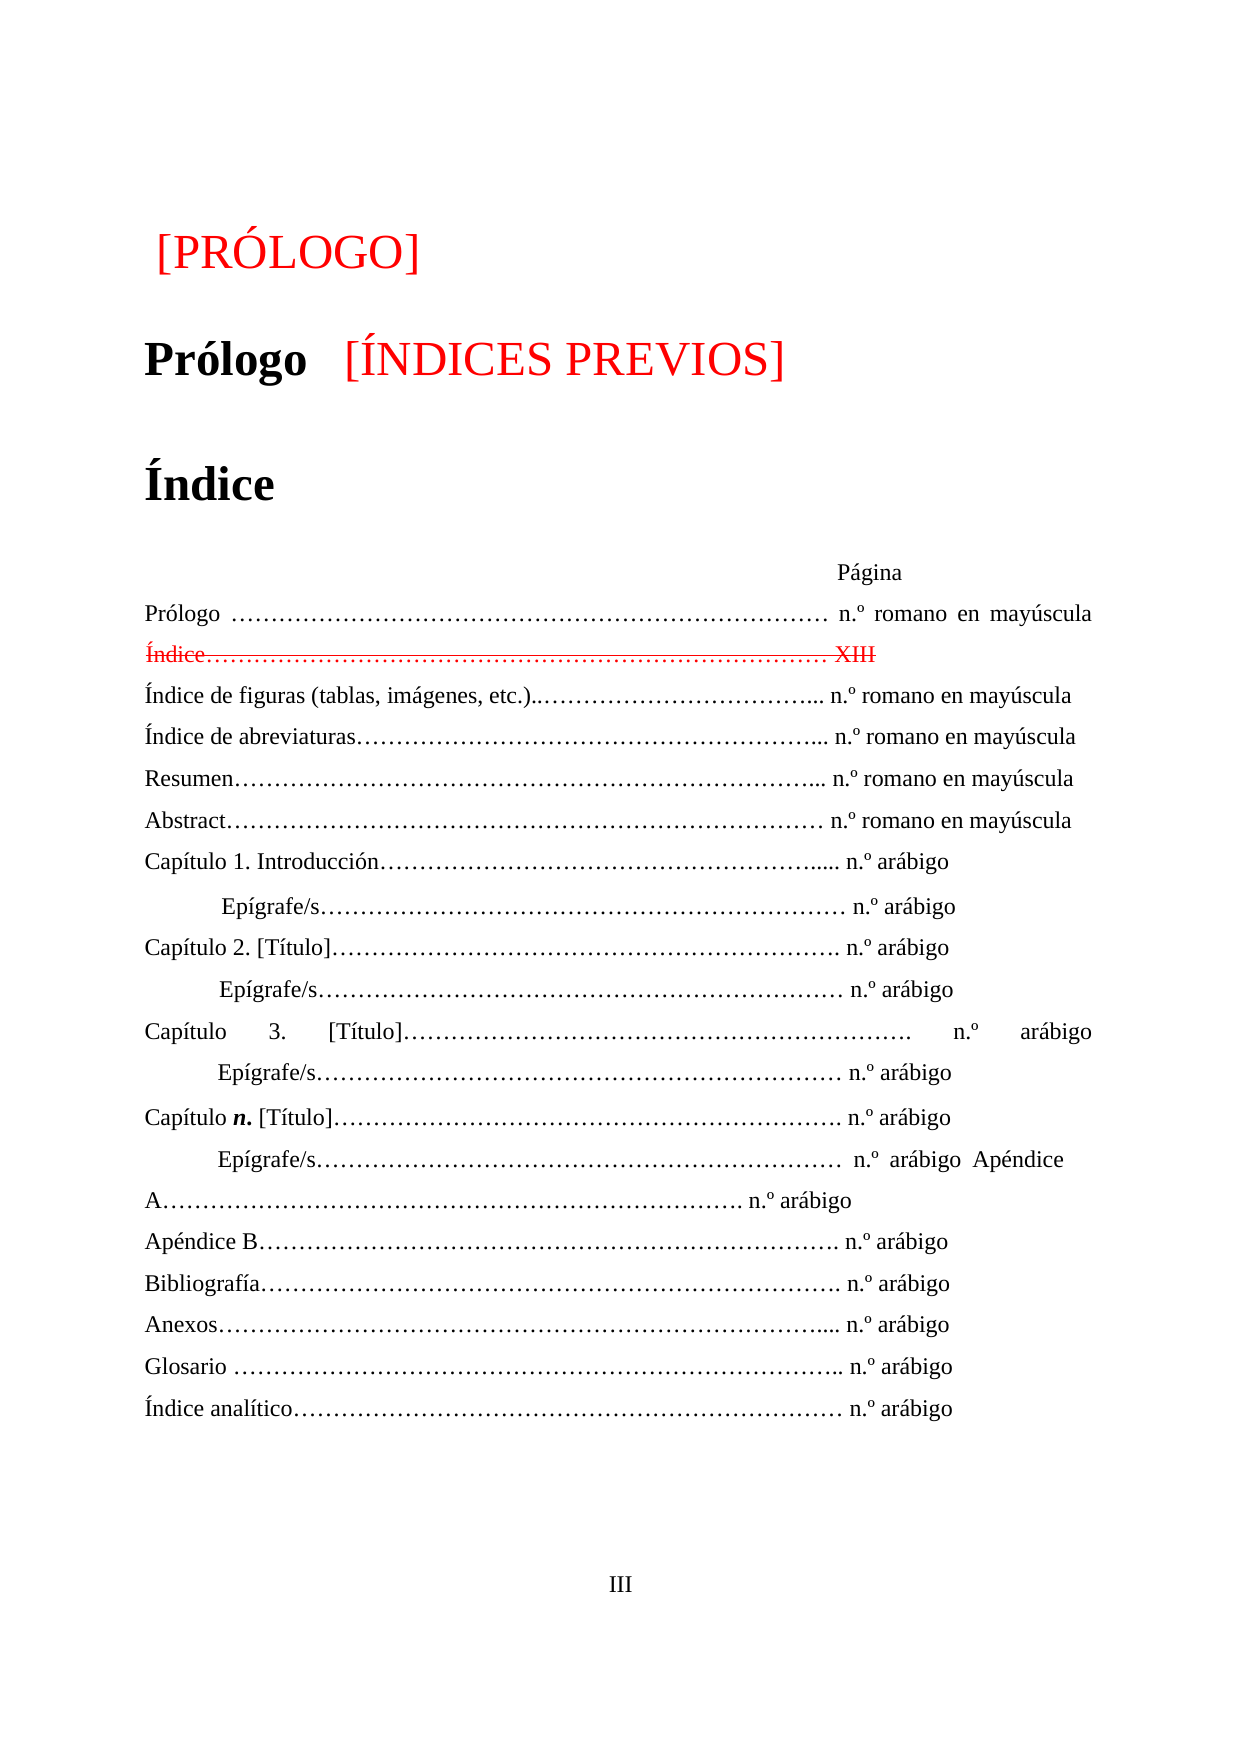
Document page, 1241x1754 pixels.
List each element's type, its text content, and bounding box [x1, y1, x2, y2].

text Índice de abreviaturas…………………………………………………... n.º romano en mayúscula [144, 722, 1092, 750]
text Prólogo [ÍNDICES PREVIOS] [144, 330, 1092, 386]
text Página [178, 558, 1062, 585]
text Apéndice B………………………………………………………………. n.º arábigo [144, 1227, 1092, 1254]
text Glosario ………………………………………………………………….. n.º arábigo [144, 1352, 1092, 1379]
text Epígrafe/s………………………………………………………… n.º arábigo Apéndice A………………………………………………………………. n.º arábigo [144, 1145, 1064, 1213]
text Capítulo n. [Título]………………………………………………………. n.º arábigo [144, 1103, 1092, 1131]
text [PRÓLOGO] [144, 222, 1092, 279]
text Índice analítico…………………………………………………………… n.º arábigo [144, 1394, 1092, 1421]
text Prólogo ………………………………………………………………… n.º romano en mayúscula Índice…………………………………………………………………… XIII [144, 599, 1092, 667]
text Epígrafe/s………………………………………………………… n.º arábigo [144, 892, 1092, 919]
text Epígrafe/s………………………………………………………… n.º arábigo [219, 975, 1092, 1003]
text Índice de figuras (tablas, imágenes, etc.)..……………………………... n.º romano en mayúscula [144, 681, 1092, 708]
text Capítulo 3. [Título]………………………………………………………. n.º arábigo Epígrafe/s………………………………………………………… n.º arábigo [144, 1017, 1092, 1085]
text Capítulo 1. Introducción………………………………………………..... n.º arábigo [144, 847, 1092, 875]
text Bibliografía………………………………………………………………. n.º arábigo [144, 1269, 1092, 1296]
text Anexos………………………………………………………………….... n.º arábigo [144, 1310, 1092, 1338]
subtitle Índice [144, 455, 1092, 511]
text Resumen………………………………………………………………... n.º romano en mayúscula [144, 764, 1092, 792]
text Capítulo 2. [Título]………………………………………………………. n.º arábigo [144, 933, 1092, 961]
text Abstract………………………………………………………………… n.º romano en mayúscula [144, 806, 1092, 833]
